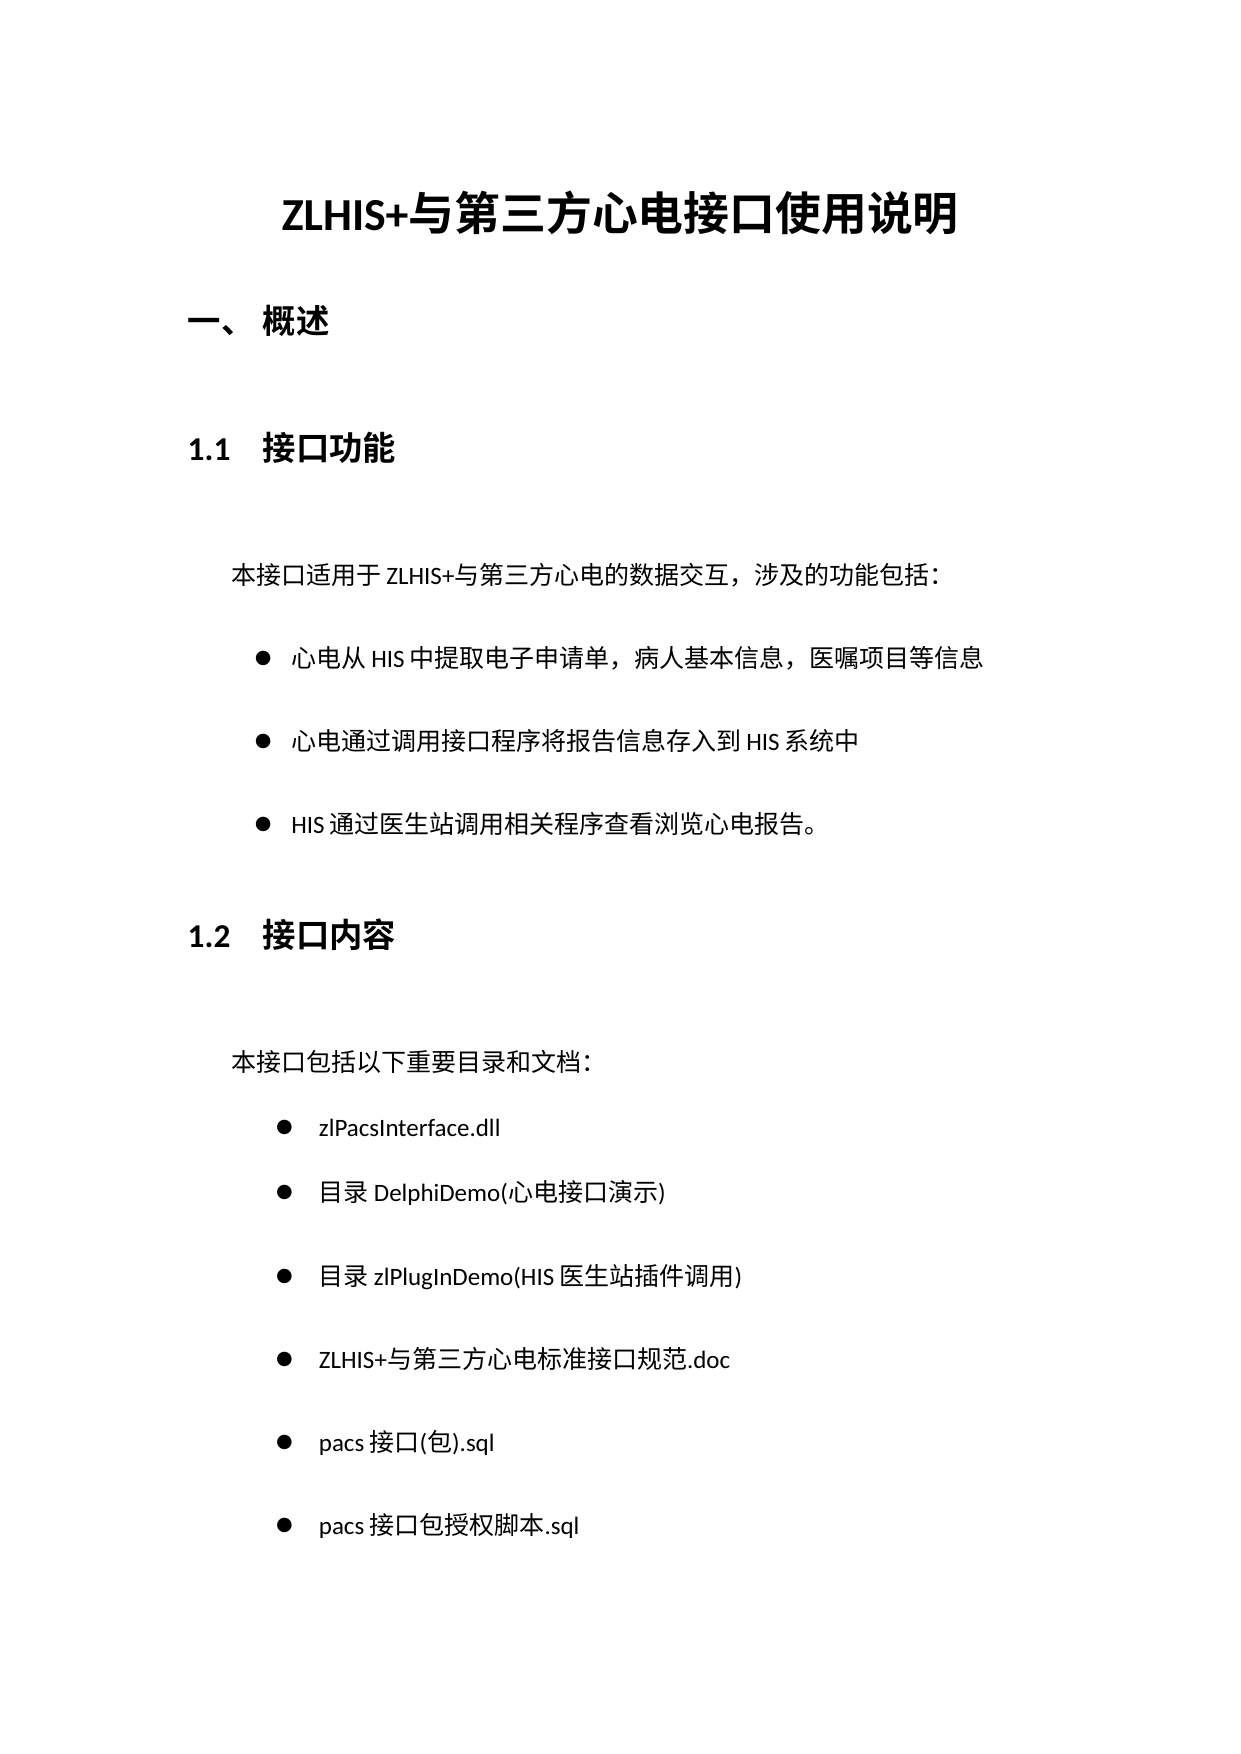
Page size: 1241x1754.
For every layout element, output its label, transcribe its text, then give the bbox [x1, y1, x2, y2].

text 本接口包括以下重要目录和文档： [187, 1028, 1053, 1093]
list 心电通过调用接口程序将报告信息存入到HIS系统中 [253, 707, 1053, 772]
list ZLHIS+与第三方心电标准接口规范.doc [275, 1325, 1053, 1390]
subtitle 概述 [187, 287, 1053, 352]
subtitle 接口内容 [187, 901, 1053, 966]
list HIS通过医生站调用相关程序查看浏览心电报告。 [253, 790, 1053, 855]
text ZLHIS+与第三方心电接口使用说明 [187, 162, 1053, 259]
subtitle 接口功能 [187, 414, 1053, 479]
list zlPacsInterface.dll [275, 1111, 1053, 1143]
list 目录DelphiDemo(心电接口演示) [275, 1158, 1053, 1223]
list 目录zlPlugInDemo(HIS医生站插件调用) [275, 1242, 1053, 1307]
list 心电从HIS中提取电子申请单，病人基本信息，医嘱项目等信息 [253, 624, 1053, 689]
list pacs接口(包).sql [275, 1408, 1053, 1473]
list pacs接口包授权脚本.sql [275, 1491, 1053, 1556]
text 本接口适用于ZLHIS+与第三方心电的数据交互，涉及的功能包括： [231, 541, 1053, 606]
